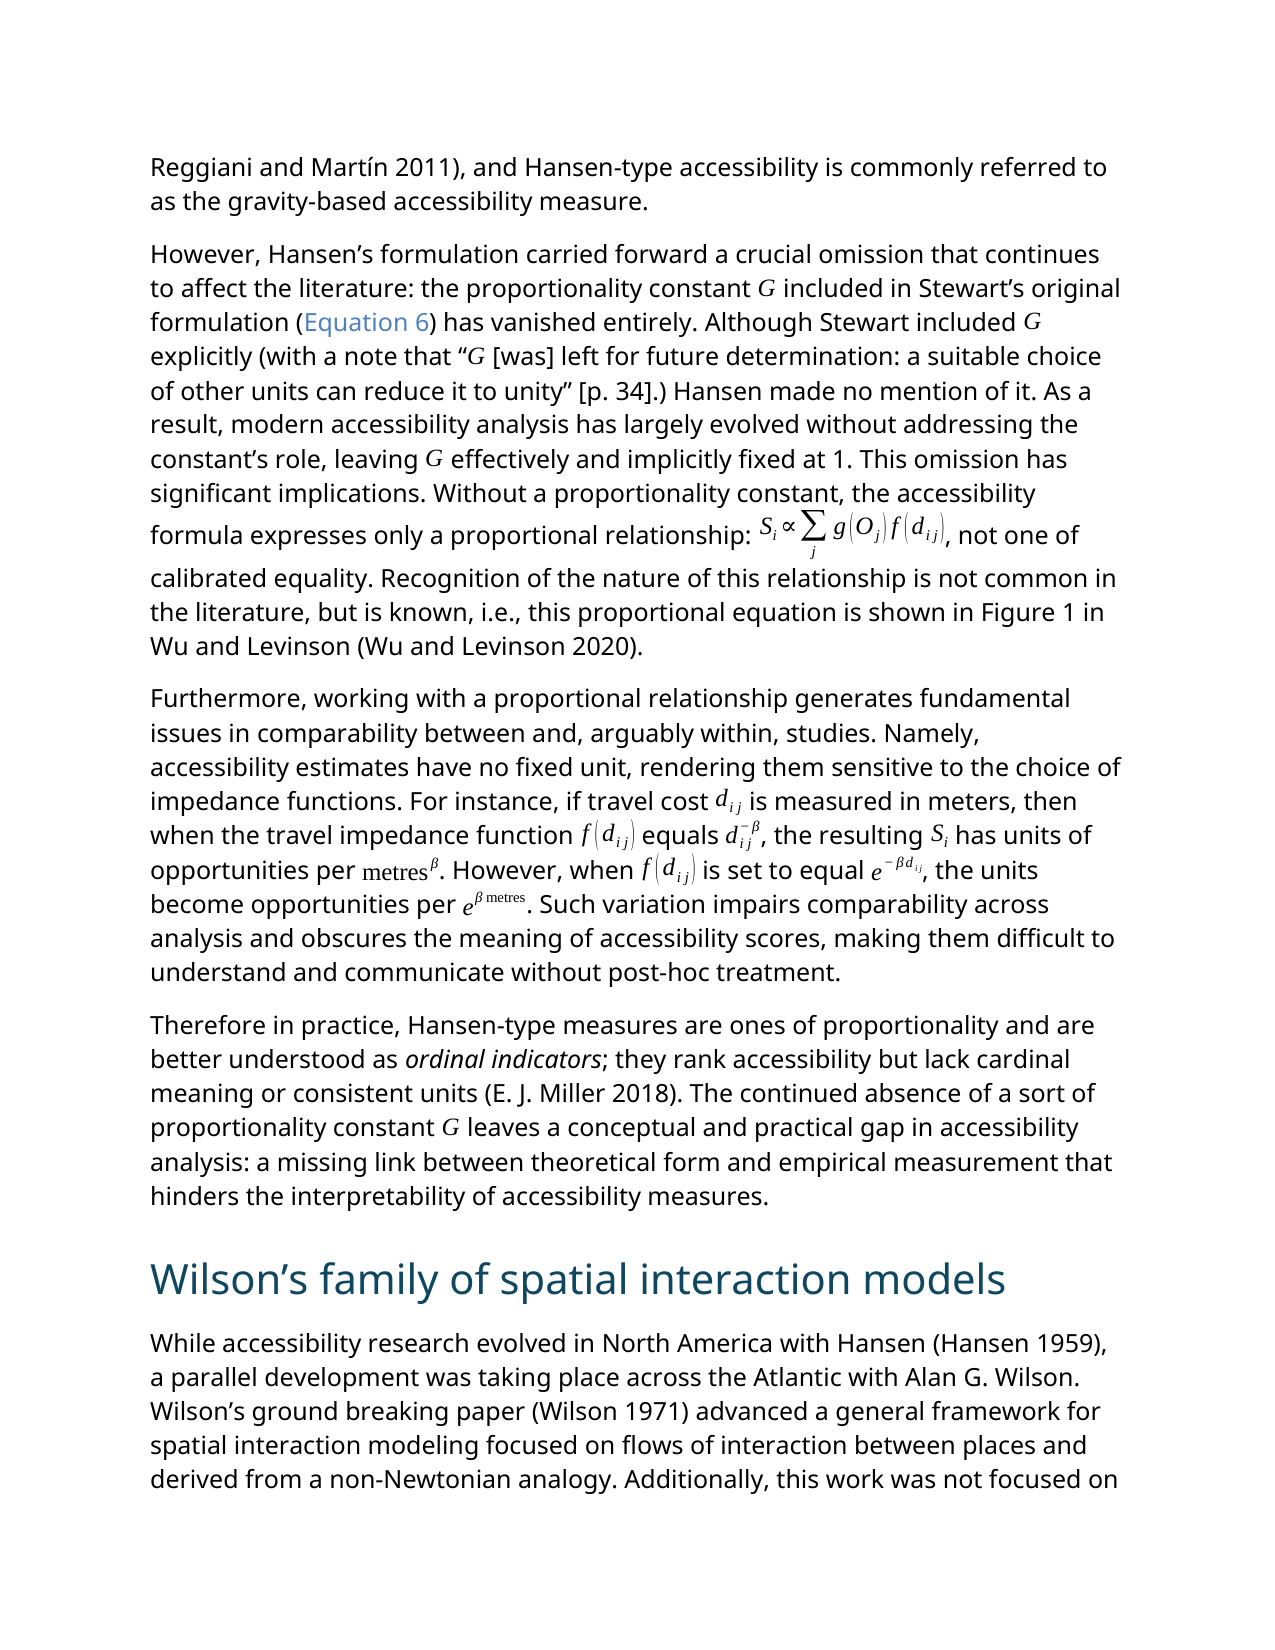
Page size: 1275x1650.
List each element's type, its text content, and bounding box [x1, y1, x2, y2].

subtitle Wilson’s family of spatial interaction models [150, 1250, 1125, 1307]
text Furthermore, working with a proportional relationship generates fundamental issues in comparability between and, arguably within, studies. Namely, accessibility estimates have no fixed unit, rendering them sensitive to the choice of impedance functions. For instance, if travel cost is measured in meters, then when the travel impedance function equals , the resulting has units of opportunities per . However, when is set to equal , the units become opportunities per . Such variation impairs comparability across analysis and obscures the meaning of accessibility scores, making them difficult to understand and communicate without post-hoc treatment. [150, 681, 1125, 989]
text Therefore in practice, Hansen-type measures are ones of proportionality and are better understood as ordinal indicators; they rank accessibility but lack cardinal meaning or consistent units (E. J. Miller 2018). The continued absence of a sort of proportionality constant leaves a conceptual and practical gap in accessibility analysis: a missing link between theoretical form and empirical measurement that hinders the interpretability of accessibility measures. [150, 1008, 1125, 1212]
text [150, 1325, 1125, 1496]
text However, Hansen’s formulation carried forward a crucial omission that continues to affect the literature: the proportionality constant included in Stewart’s original formulation (Equation 6) has vanished entirely. Although Stewart included explicitly (with a note that “ [was] left for future determination: a suitable choice of other units can reduce it to unity” [p. 34].) Hansen made no mention of it. As a result, modern accessibility analysis has largely evolved without addressing the constant’s role, leaving effectively and implicitly fixed at 1. This omission has significant implications. Without a proportionality constant, the accessibility formula expresses only a proportional relationship: , not one of calibrated equality. Recognition of the nature of this relationship is not common in the literature, but is known, i.e., this proportional equation is shown in Figure 1 in Wu and Levinson (Wu and Levinson 2020). [150, 237, 1125, 662]
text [150, 150, 1125, 218]
